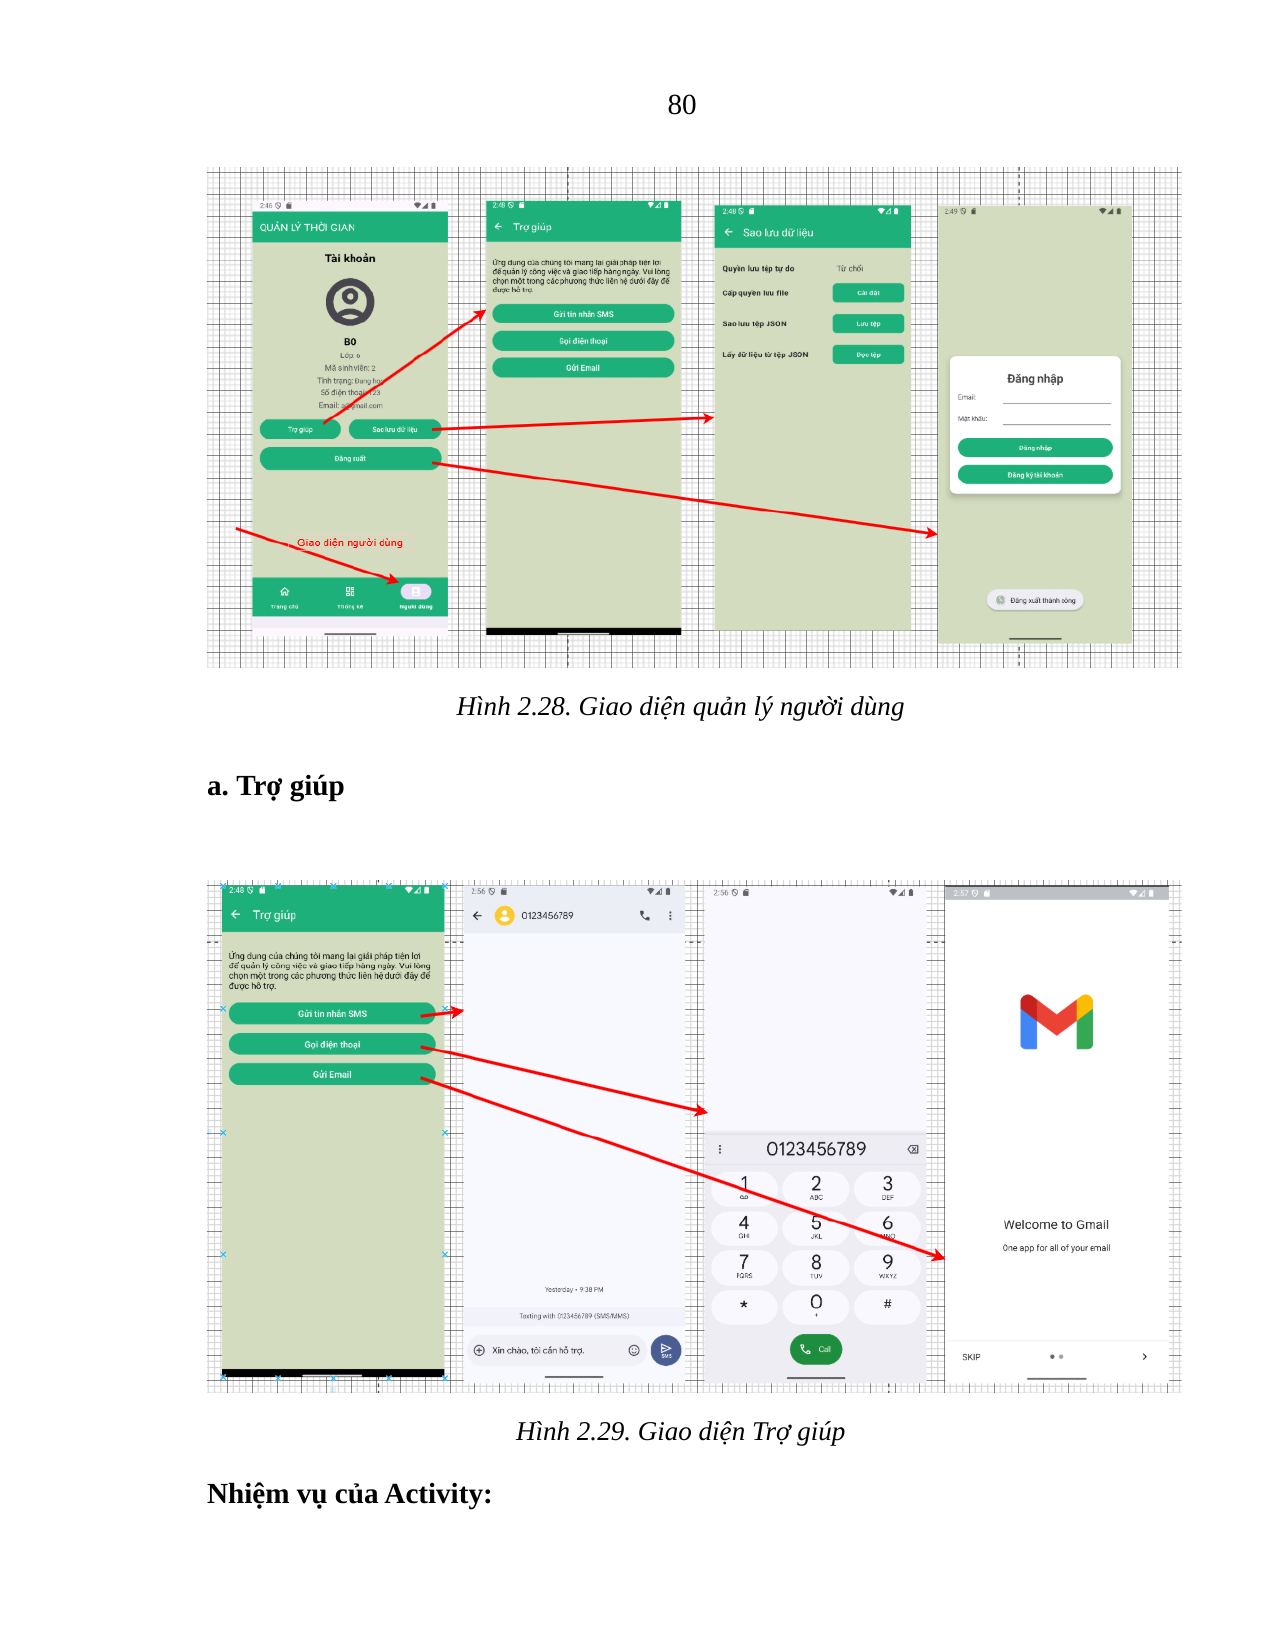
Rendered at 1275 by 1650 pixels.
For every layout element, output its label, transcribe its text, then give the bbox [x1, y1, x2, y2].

subtitle Trợ giúp [207, 768, 1157, 802]
picture [206, 167, 1182, 668]
picture [206, 880, 1182, 1393]
text Nhiệm vụ của Activity: [207, 1477, 1157, 1510]
